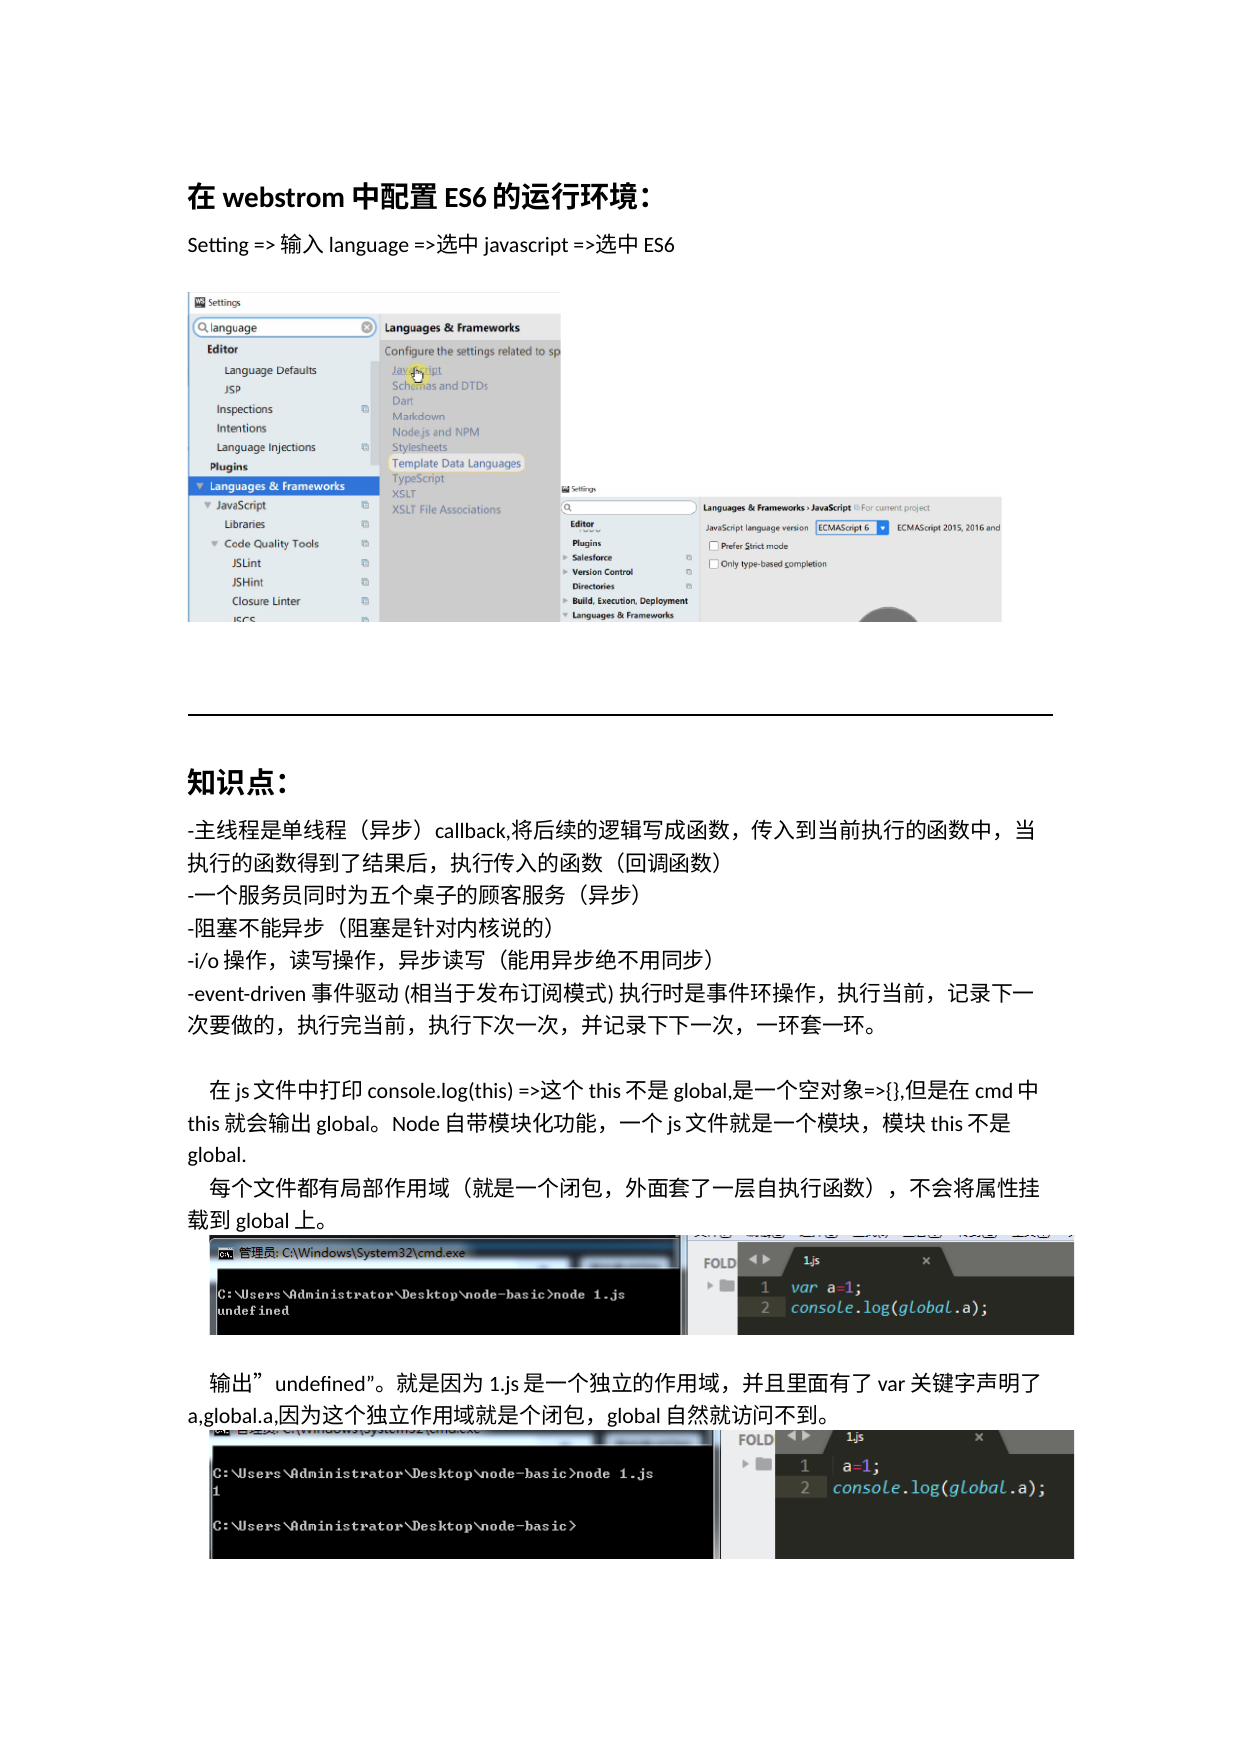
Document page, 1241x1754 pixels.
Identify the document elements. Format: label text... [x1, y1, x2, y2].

picture [209, 1235, 1075, 1335]
list 输出”undefined”。就是因为1.js是一个独立的作用域，并且里面有了var 关键字声明了a,global.a,因为这个独立作用域就是个闭包，global自然就访问不到。 [187, 1366, 1053, 1431]
list 在js文件中打印console.log(this) =>这个this不是global,是一个空对象=>{},但是在cmd中this就会输出global。Node自带模块化功能，一个js文件就是一个模块，模块this不是global. [187, 1073, 1053, 1171]
list -i/o操作，读写操作，异步读写（能用异步绝不用同步） [187, 943, 1053, 976]
list Setting => 输入language =>选中javascript =>选中ES6 [187, 227, 1053, 259]
list -主线程是单线程（异步）callback,将后续的逻辑写成函数，传入到当前执行的函数中，当执行的函数得到了结果后，执行传入的函数（回调函数） [187, 813, 1053, 878]
list -一个服务员同时为五个桌子的顾客服务（异步） [187, 878, 1053, 911]
list 在webstrom中配置ES6的运行环境： [187, 162, 1053, 227]
picture [187, 292, 1002, 622]
picture [209, 1430, 1075, 1559]
list -阻塞不能异步（阻塞是针对内核说的） [187, 911, 1053, 943]
list -event-driven 事件驱动 (相当于发布订阅模式) 执行时是事件环操作，执行当前，记录下一次要做的，执行完当前，执行下次一次，并记录下下一次，一环套一环。 [187, 976, 1053, 1041]
list 知识点： [187, 748, 1053, 813]
list 每个文件都有局部作用域（就是一个闭包，外面套了一层自执行函数），不会将属性挂载到global上。 [187, 1171, 1053, 1236]
